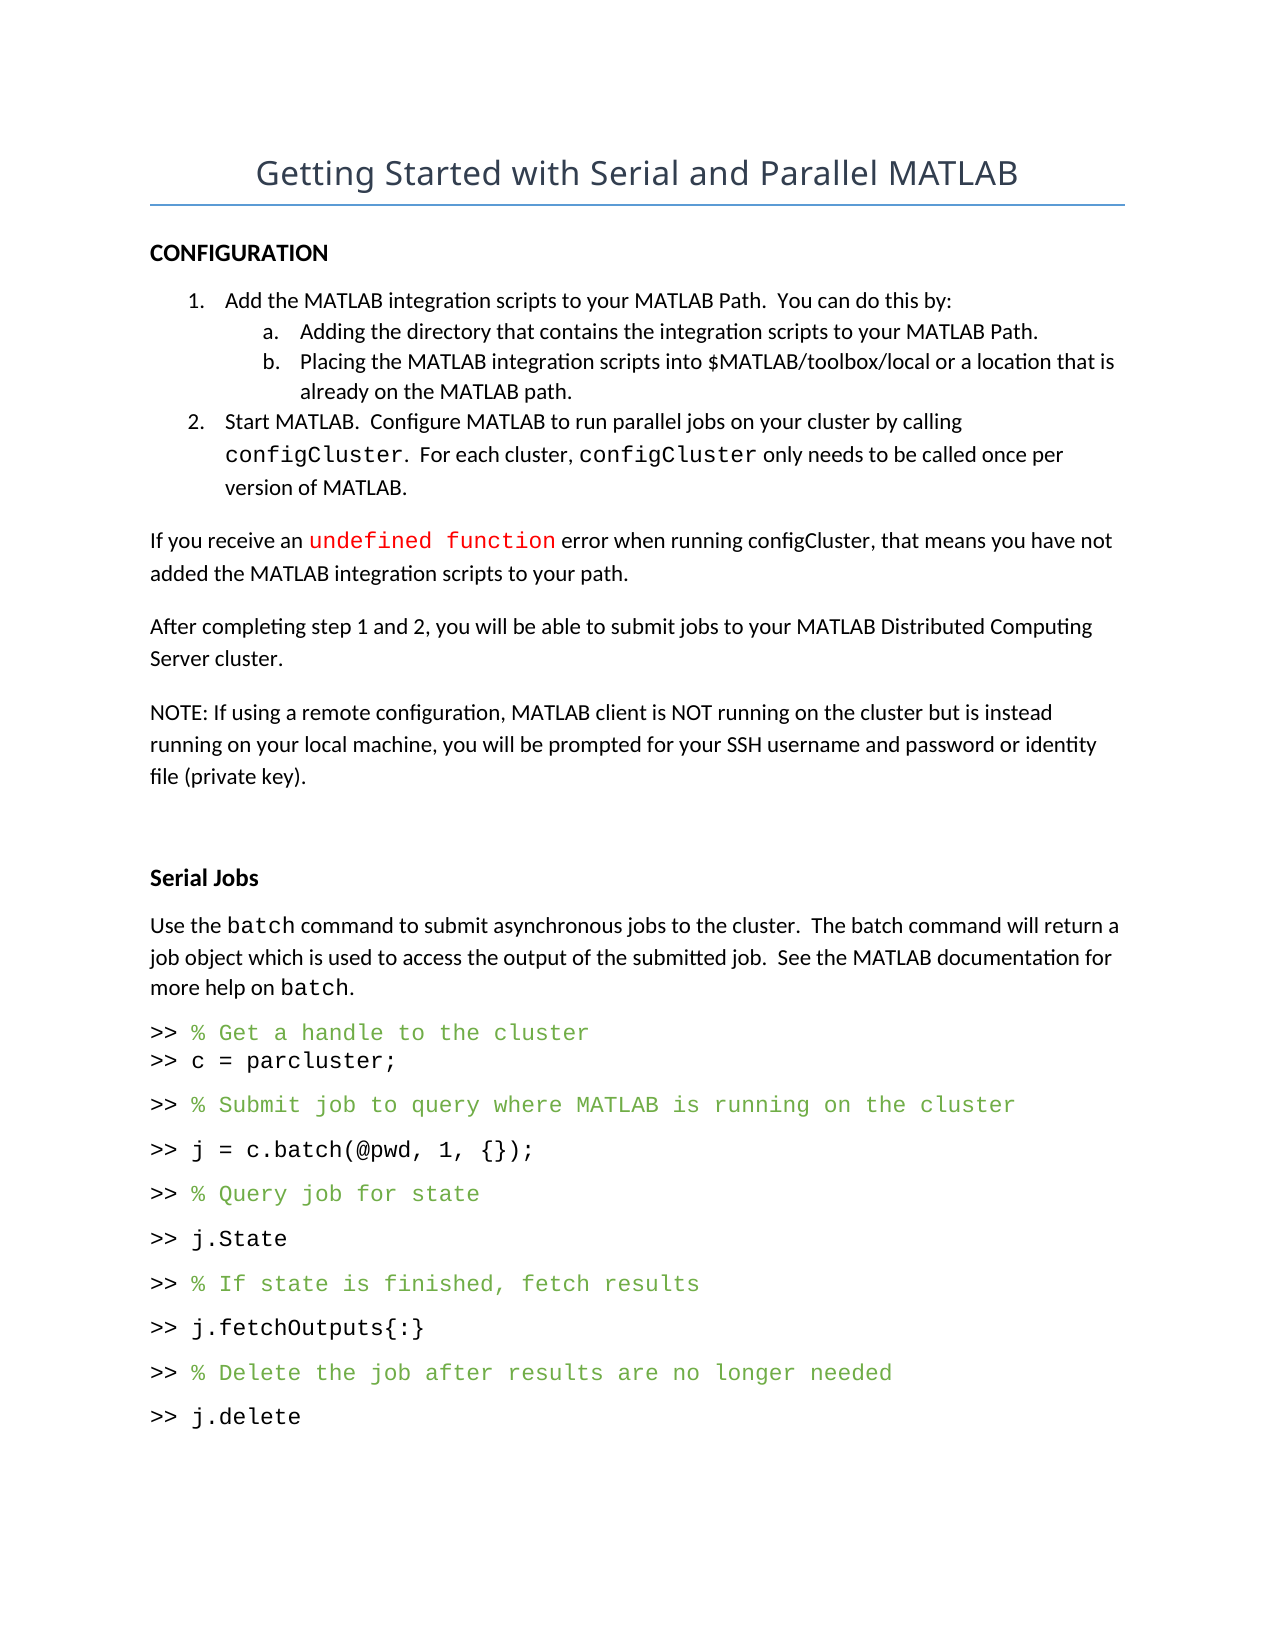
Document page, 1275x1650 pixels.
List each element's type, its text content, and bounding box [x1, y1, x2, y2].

text >> % If state is finished, fetch results [150, 1272, 1125, 1298]
list Start MATLAB. Configure MATLAB to run parallel jobs on your cluster by calling configCluster. For each cluster, configCluster only needs to be called once per version of MATLAB. [187, 407, 1125, 501]
text NOTE: If using a remote configuration, MATLAB client is NOT running on the cluster but is instead running on your local machine, you will be prompted for your SSH username and password or identity file (private key). [150, 698, 1125, 790]
text After completing step 1 and 2, you will be able to submit jobs to your MATLAB Distributed Computing Server cluster. [150, 612, 1125, 673]
text Use the batch command to submit asynchronous jobs to the cluster. The batch command will return a job object which is used to access the output of the submitted job. See the MATLAB documentation for more help on batch. [150, 911, 1125, 1002]
list Adding the directory that contains the integration scripts to your MATLAB Path. [262, 317, 1125, 345]
text >> j.delete [150, 1406, 1125, 1432]
list Placing the MATLAB integration scripts into $MATLAB/toolbox/local or a location that is already on the MATLAB path. [262, 347, 1125, 405]
text >> % Get a handle to the cluster >> c = parcluster; [150, 1021, 1125, 1075]
text CONFIGURATION [150, 237, 1125, 268]
text >> j.fetchOutputs{:} [150, 1317, 1125, 1342]
text >> % Delete the job after results are no longer needed [150, 1361, 1125, 1387]
text If you receive an undefined function error when running configCluster, that means you have not added the MATLAB integration scripts to your path. [150, 526, 1125, 587]
text >> j.State [150, 1227, 1125, 1253]
title Getting Started with Serial and Parallel MATLAB [150, 150, 1125, 204]
text >> j = c.batch(@pwd, 1, {}); [150, 1138, 1125, 1164]
text >> % Query job for state [150, 1183, 1125, 1209]
text >> % Submit job to query where MATLAB is running on the cluster [150, 1094, 1125, 1119]
list Add the MATLAB integration scripts to your MATLAB Path. You can do this by: [187, 287, 1125, 315]
text Serial Jobs [150, 862, 1125, 892]
